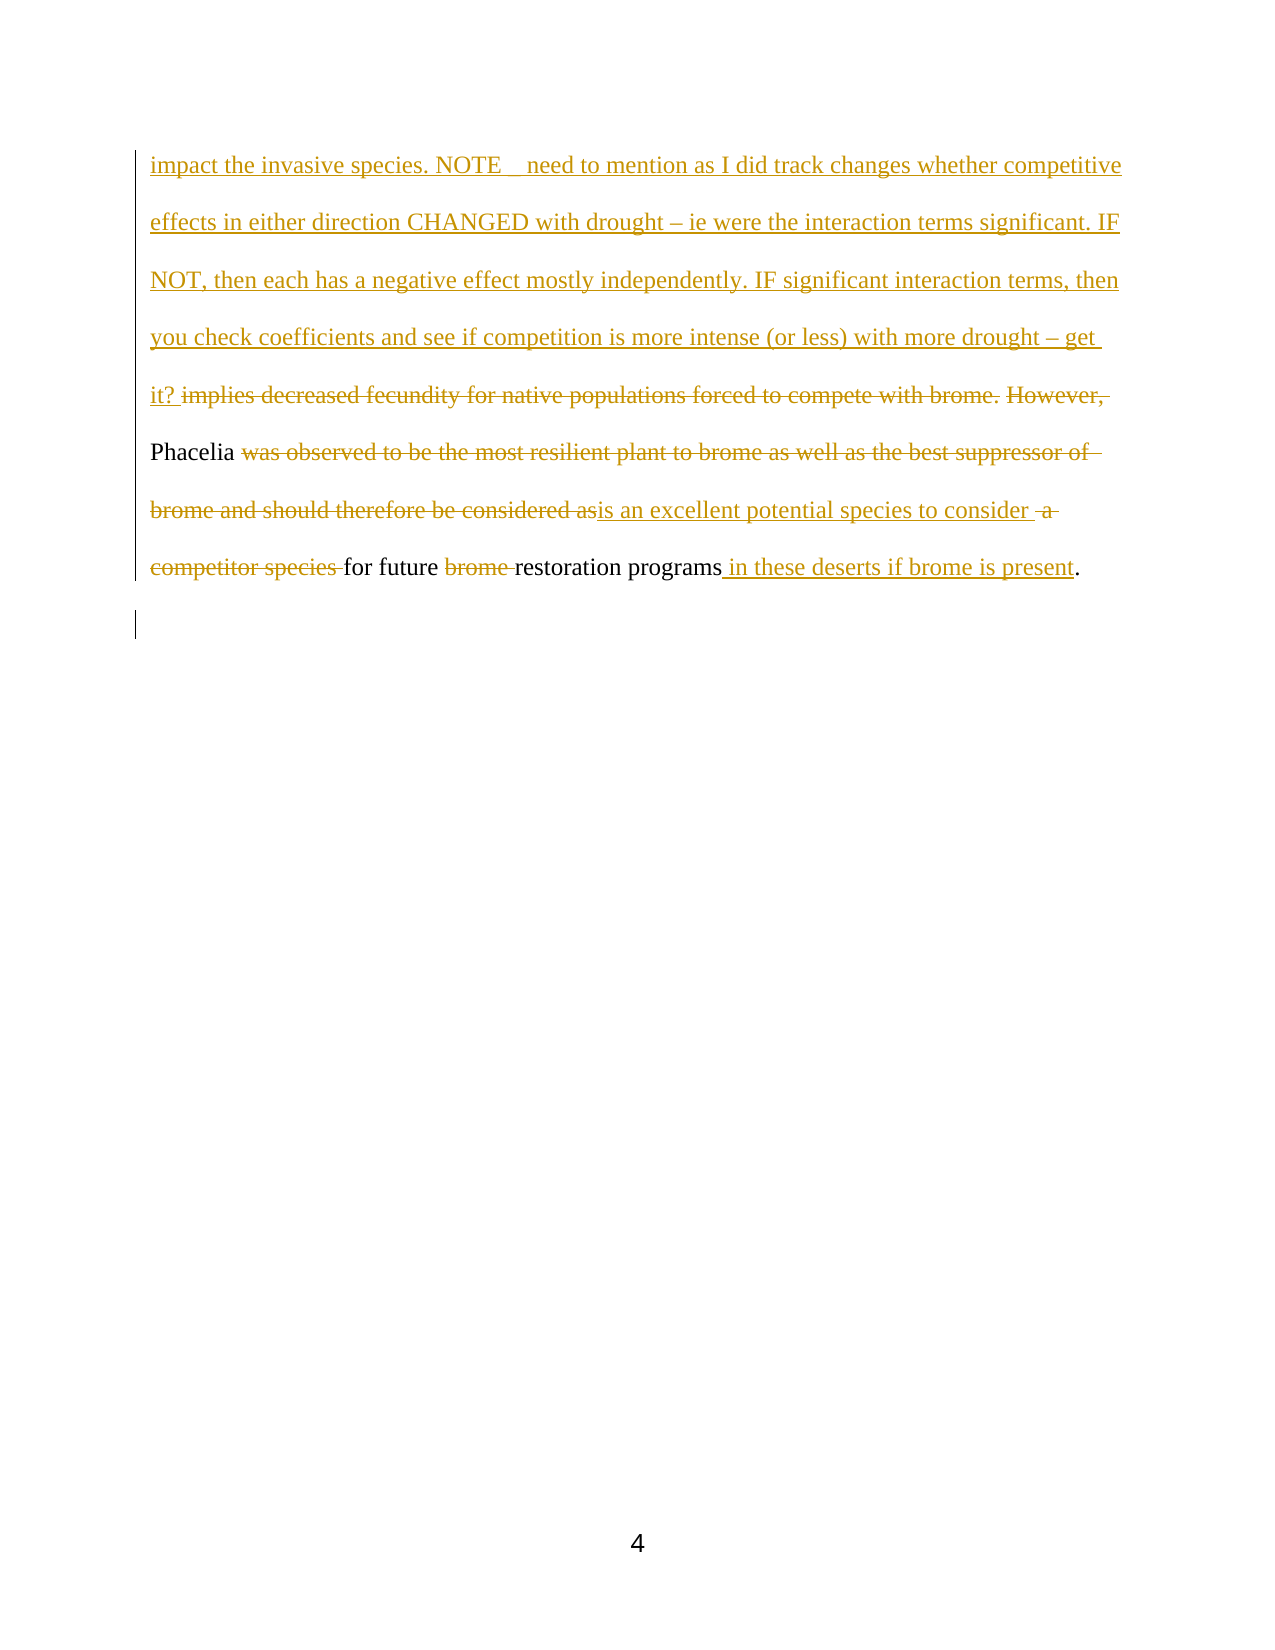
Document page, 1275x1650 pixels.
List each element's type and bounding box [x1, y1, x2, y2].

text [150, 150, 1125, 581]
